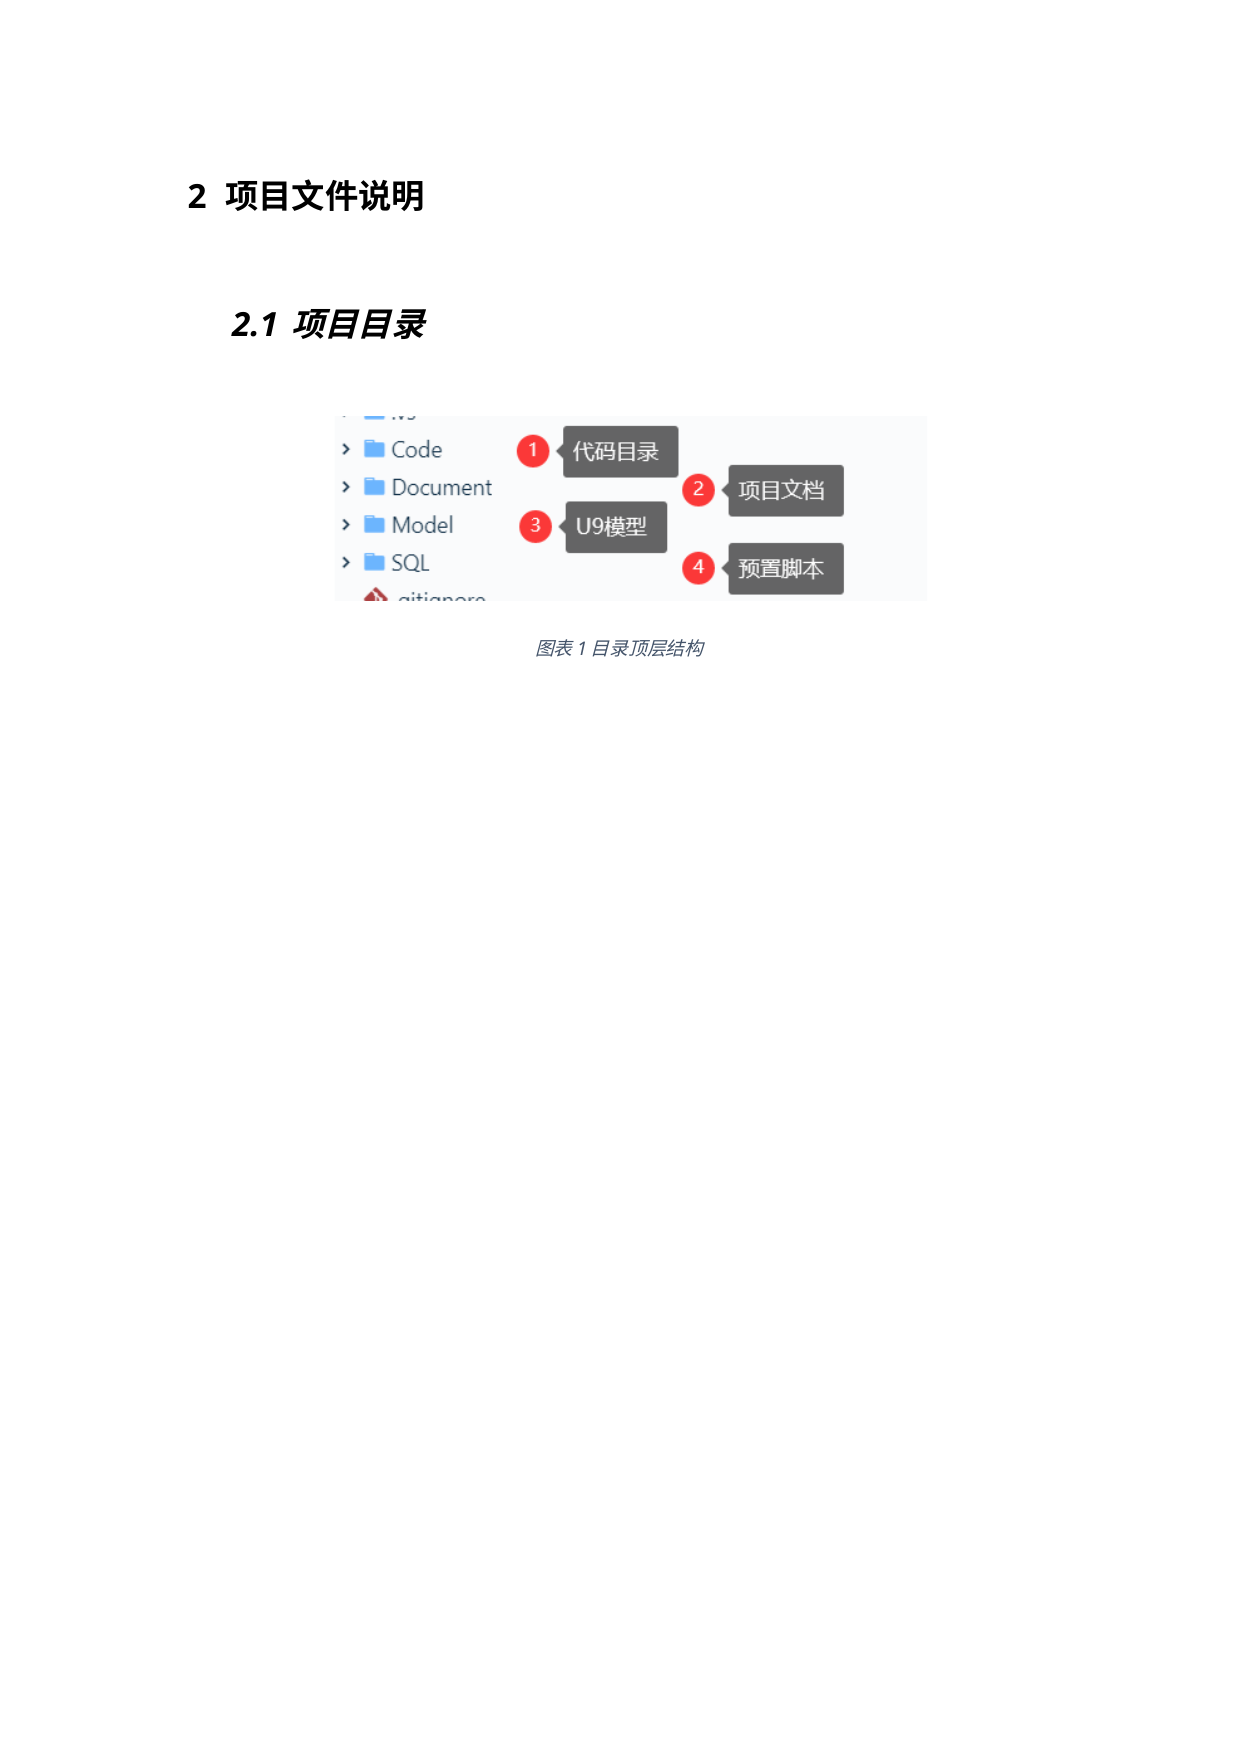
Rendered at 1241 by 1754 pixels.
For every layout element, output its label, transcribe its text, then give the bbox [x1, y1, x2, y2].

picture [334, 416, 928, 601]
subtitle 项目文件说明 [187, 162, 1053, 227]
subtitle 项目目录 [232, 289, 1053, 354]
